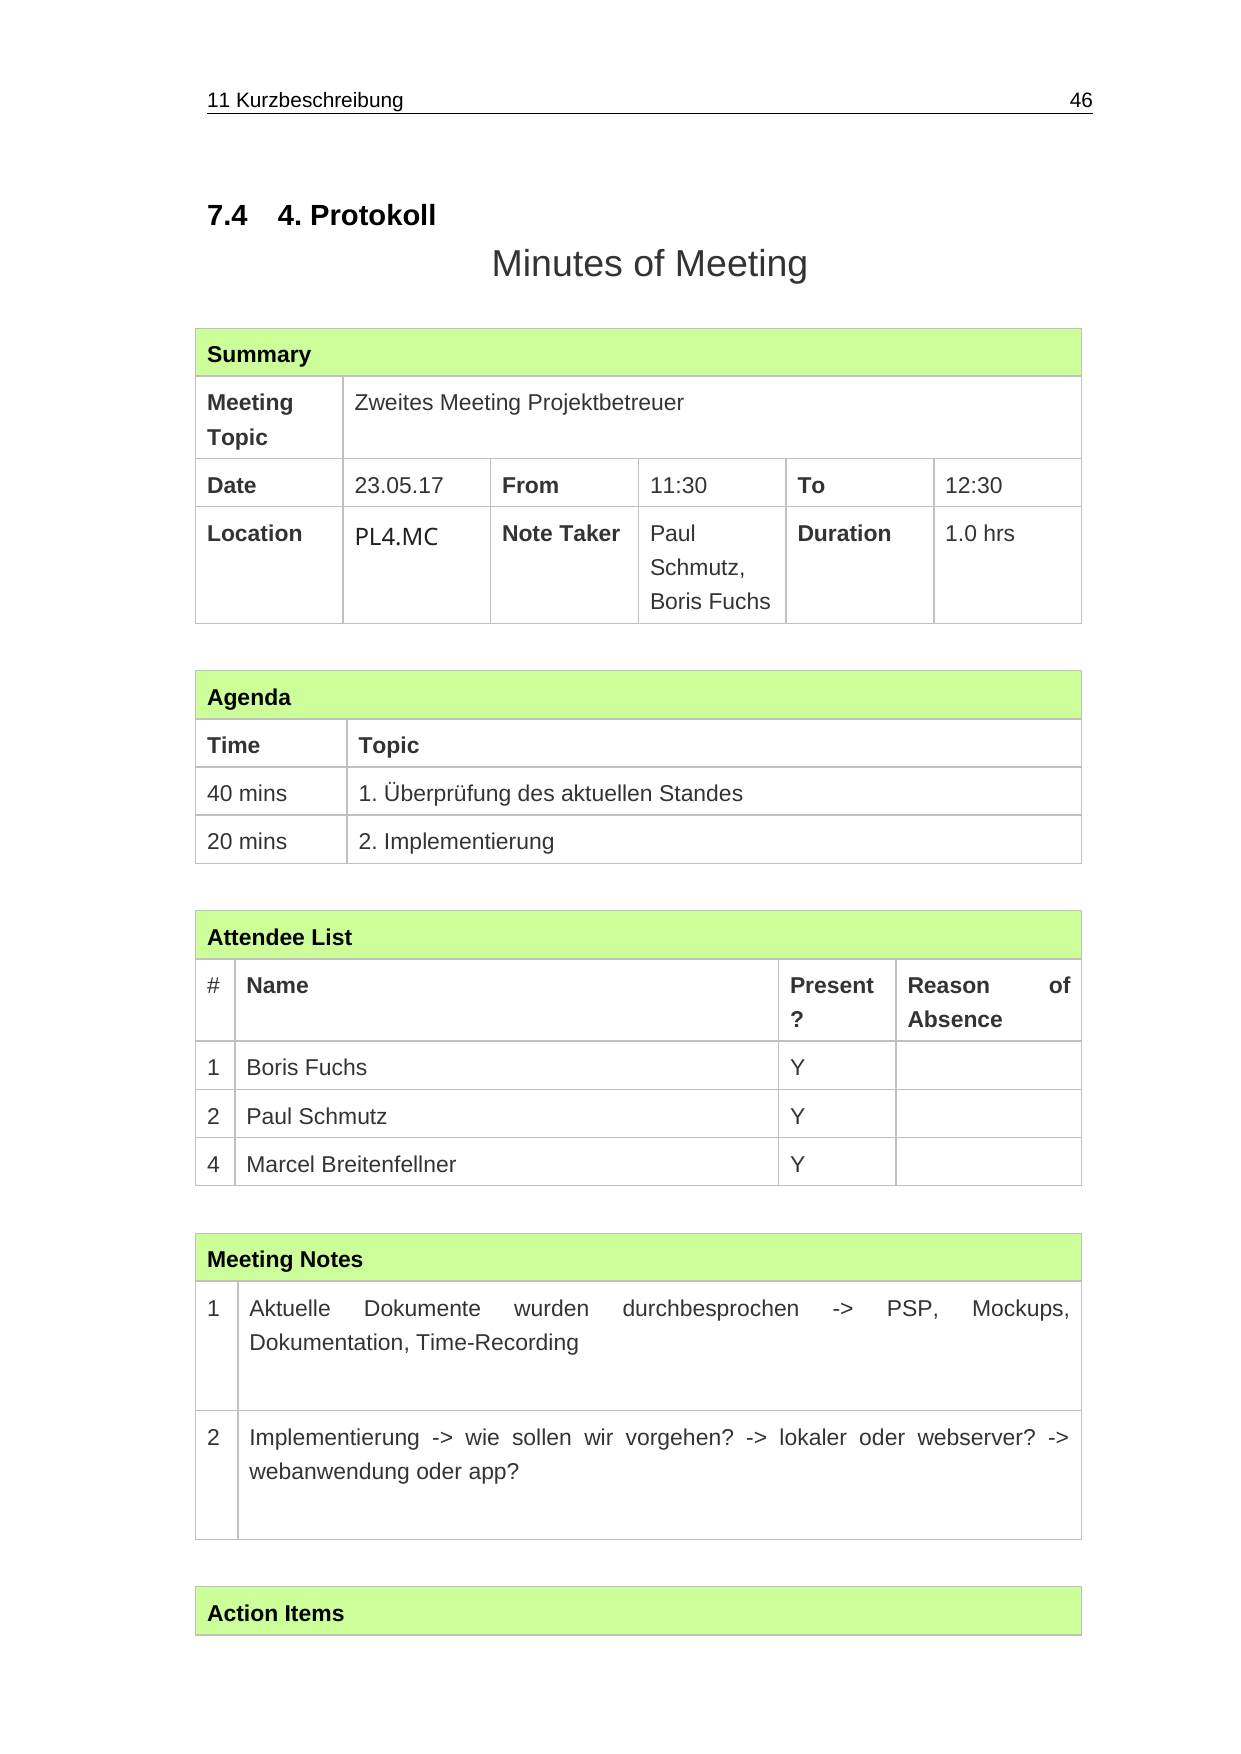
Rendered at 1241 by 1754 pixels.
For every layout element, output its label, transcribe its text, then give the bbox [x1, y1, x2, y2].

table_cell Present? [779, 960, 895, 1040]
table_cell [897, 1138, 1081, 1185]
table_header Meeting Notes [196, 1234, 1081, 1280]
table_cell Note Taker [491, 507, 638, 622]
table_cell 4 [196, 1138, 234, 1185]
table_cell Date [196, 459, 342, 506]
table_cell From [491, 459, 638, 506]
table_cell Implementierung -> wie sollen wir vorgehen? -> lokaler oder webserver? -> webanwendung oder app? [239, 1411, 1081, 1538]
table_cell Paul Schmutz [236, 1090, 778, 1137]
table_cell PL4.MC [344, 507, 490, 622]
table_cell 2 [196, 1411, 237, 1538]
subtitle 4. Protokoll [207, 198, 1093, 231]
table_cell 40 mins [196, 768, 346, 814]
table_cell # [196, 960, 234, 1040]
table_cell Time [196, 720, 346, 766]
table_cell To [787, 459, 933, 506]
table_cell 2 [196, 1090, 234, 1137]
table_cell 20 mins [196, 816, 346, 862]
table_cell 1. Überprüfung des aktuellen Standes [348, 768, 1081, 814]
table_cell Aktuelle Dokumente wurden durchbesprochen -> PSP, Mockups, Dokumentation, Time-Recording [239, 1282, 1081, 1409]
table_cell Name [236, 960, 778, 1040]
table_cell Zweites Meeting Projektbetreuer [344, 377, 1081, 458]
table_cell 11:30 [639, 459, 785, 506]
table_cell [897, 1090, 1081, 1137]
table_cell 1 [196, 1282, 237, 1409]
table_cell Reason of Absence [897, 960, 1081, 1040]
table_header Attendee List [196, 911, 1081, 958]
table_cell Boris Fuchs [236, 1042, 778, 1088]
table_cell Meeting Topic [196, 377, 342, 458]
table_cell Duration [787, 507, 933, 622]
table_cell Paul Schmutz, Boris Fuchs [639, 507, 785, 622]
table_cell 1 [196, 1042, 234, 1088]
table_cell 1.0 hrs [935, 507, 1081, 622]
table_header Summary [196, 329, 1081, 375]
table_cell Marcel Breitenfellner [236, 1138, 778, 1185]
table_cell 12:30 [935, 459, 1081, 506]
table_cell 2. Implementierung [348, 816, 1081, 862]
table_cell Y [779, 1138, 895, 1185]
table_header Action Items [196, 1587, 1081, 1634]
table_cell [897, 1042, 1081, 1088]
title Minutes of Meeting [207, 241, 1093, 284]
table_cell Location [196, 507, 342, 622]
table_cell Y [779, 1090, 895, 1137]
table_cell 23.05.17 [344, 459, 490, 506]
table_cell Topic [348, 720, 1081, 766]
table_header Agenda [196, 671, 1081, 718]
table_cell Y [779, 1042, 895, 1088]
